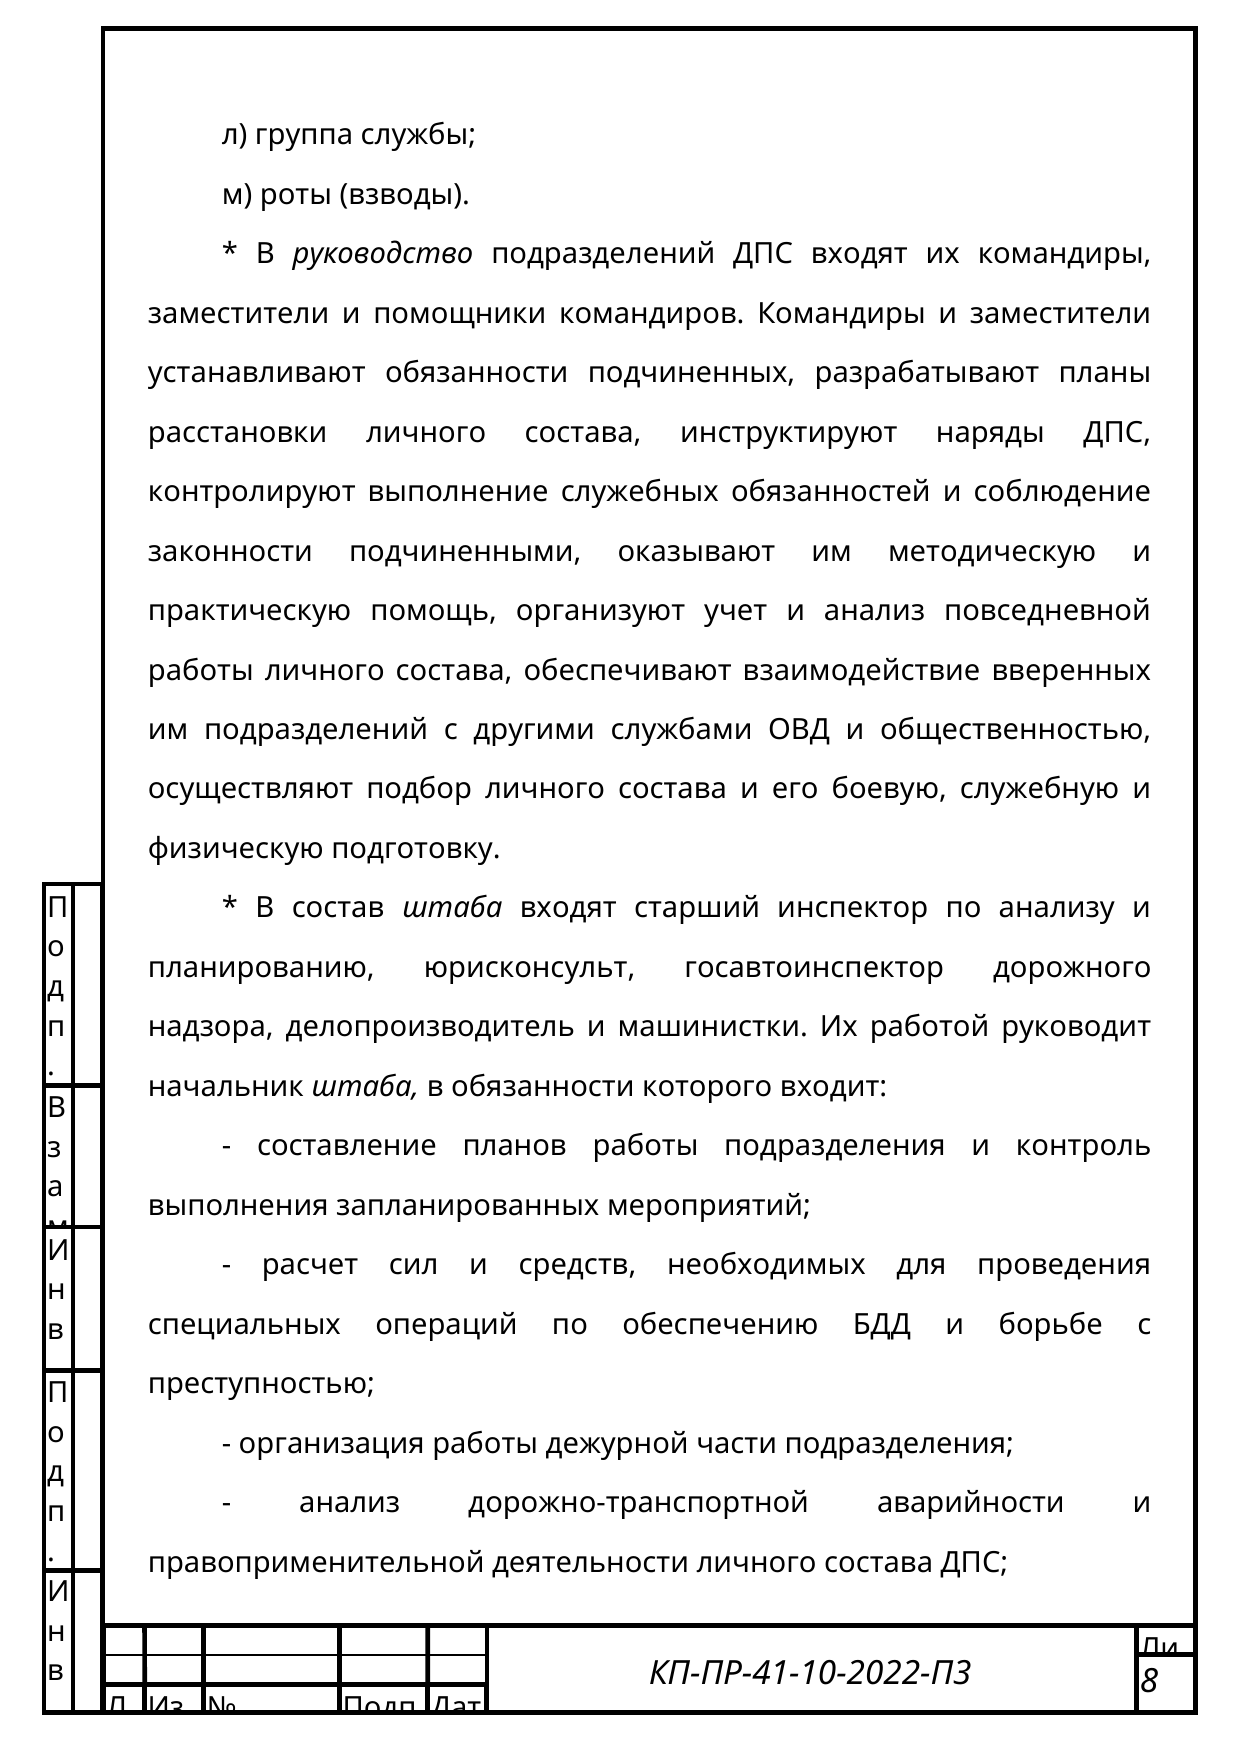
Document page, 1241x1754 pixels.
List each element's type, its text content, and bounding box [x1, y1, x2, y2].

text - анализ дорожно-транспортной аварийности и правоприменительной деятельности личного состава ДПС; [148, 1482, 1152, 1581]
text - расчет сил и средств, необходимых для проведения специальных операций по обеспечению БДД и борьбе с преступностью; [148, 1244, 1152, 1402]
text * В состав штаба входят старший инспектор по анализу и планированию, юрисконсульт, госавтоинспектор дорожного надзора, делопроизводитель и машинистки. Их работой руководит начальник штаба, в обязанности которого входит: [148, 887, 1152, 1105]
text - организация работы дежурной части подразделения; [148, 1422, 1152, 1462]
text - составление планов работы подразделения и контроль выполнения запланированных мероприятий; [148, 1125, 1152, 1224]
text * В руководство подразделений ДПС входят их командиры, заместители и помощники командиров. Командиры и заместители устанавливают обязанности подчиненных, разрабатывают планы расстановки личного состава, инструктируют наряды ДПС, контролируют выполнение служебных обязанностей и соблюдение законности подчиненными, оказывают им методическую и практическую помощь, организуют учет и анализ повседневной работы личного состава, обеспечивают взаимодействие вверенных им подразделений с другими службами ОВД и общественностью, осуществляют подбор личного состава и его боевую, служебную и физическую подготовку. [148, 232, 1152, 867]
text м) роты (взводы). [148, 173, 1152, 213]
text л) группа службы; [148, 113, 1152, 153]
